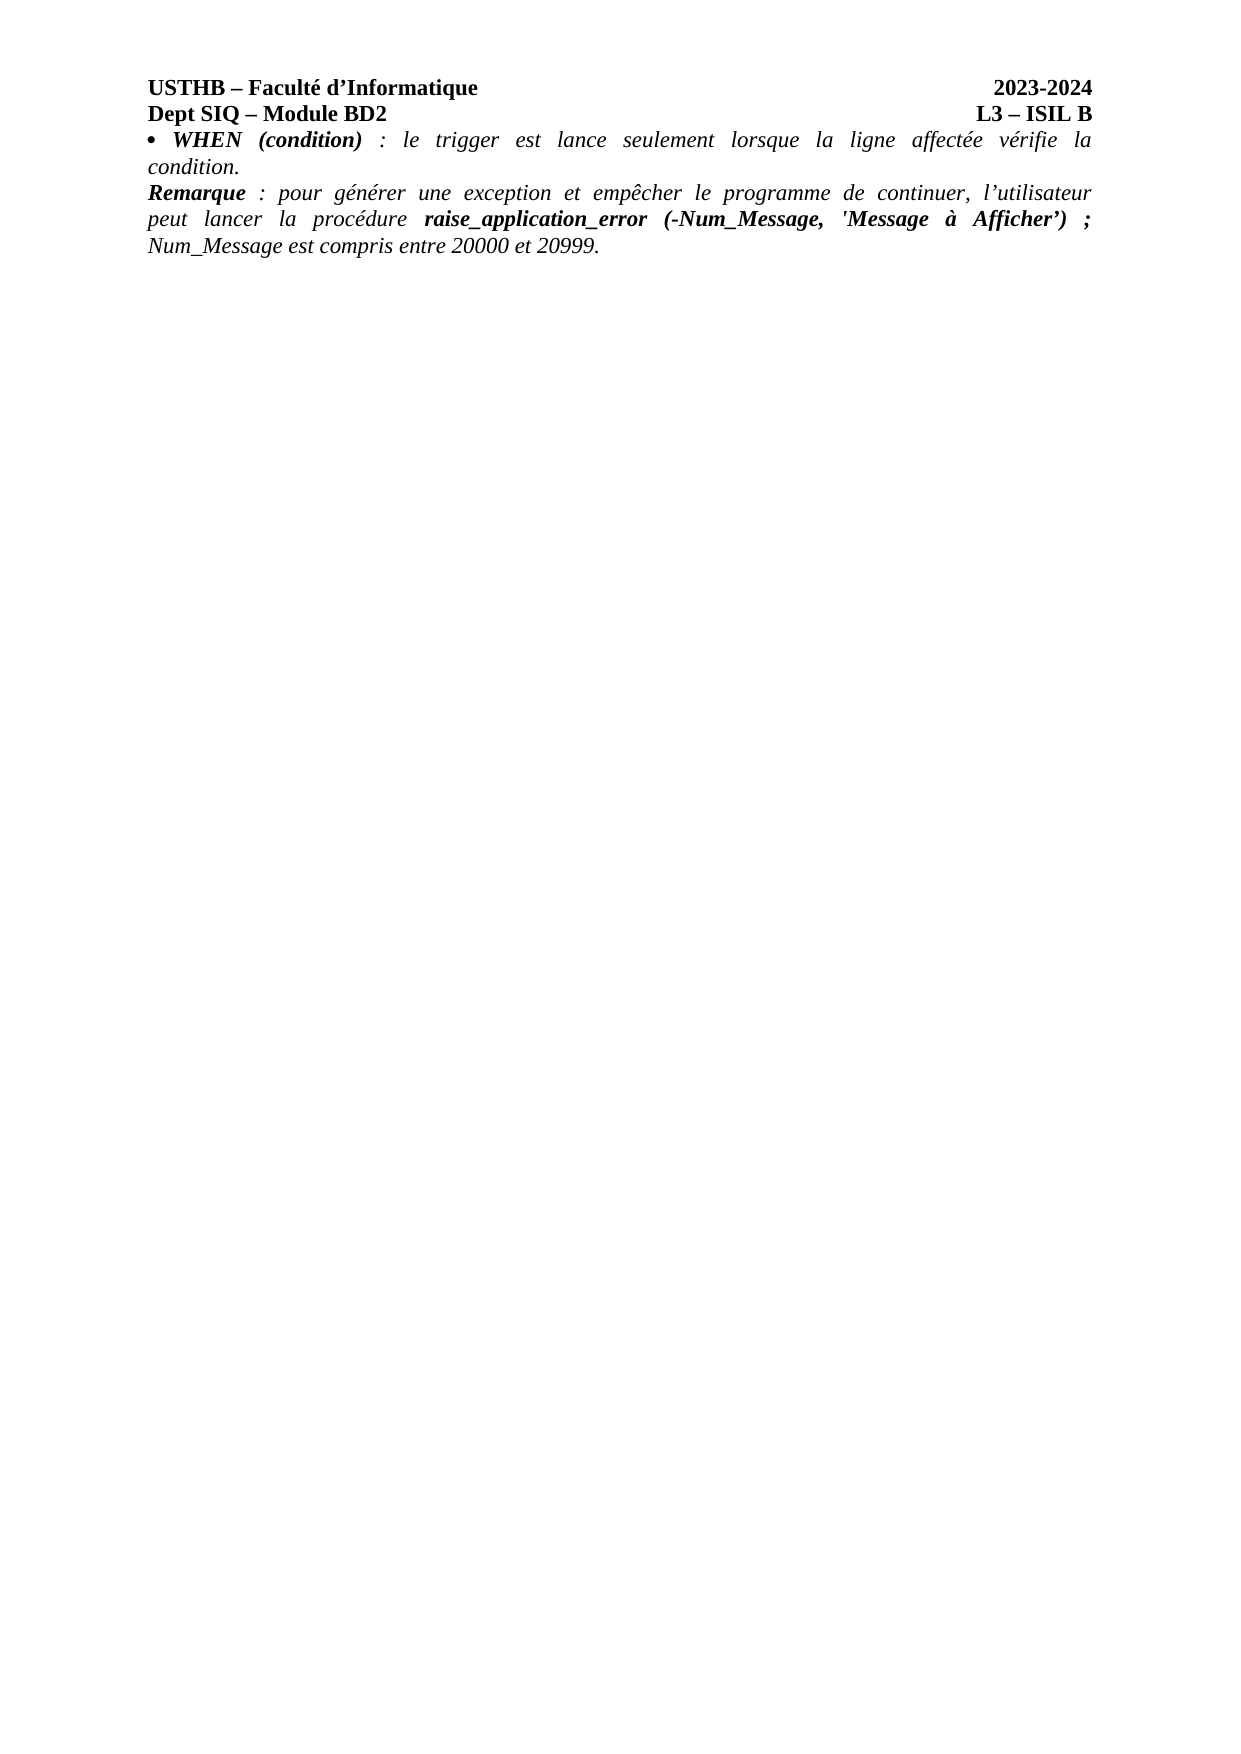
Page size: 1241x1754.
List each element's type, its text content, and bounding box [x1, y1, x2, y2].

text WHEN (condition) : le trigger est lance seulement lorsque la ligne affectée vérifie la condition. [148, 126, 1093, 179]
text Remarque : pour générer une exception et empêcher le programme de continuer, l’utilisateur peut lancer la procédure raise_application_error (-Num_Message, 'Message à Afficher’) ; Num_Message est compris entre 20000 et 20999. [148, 179, 1093, 258]
